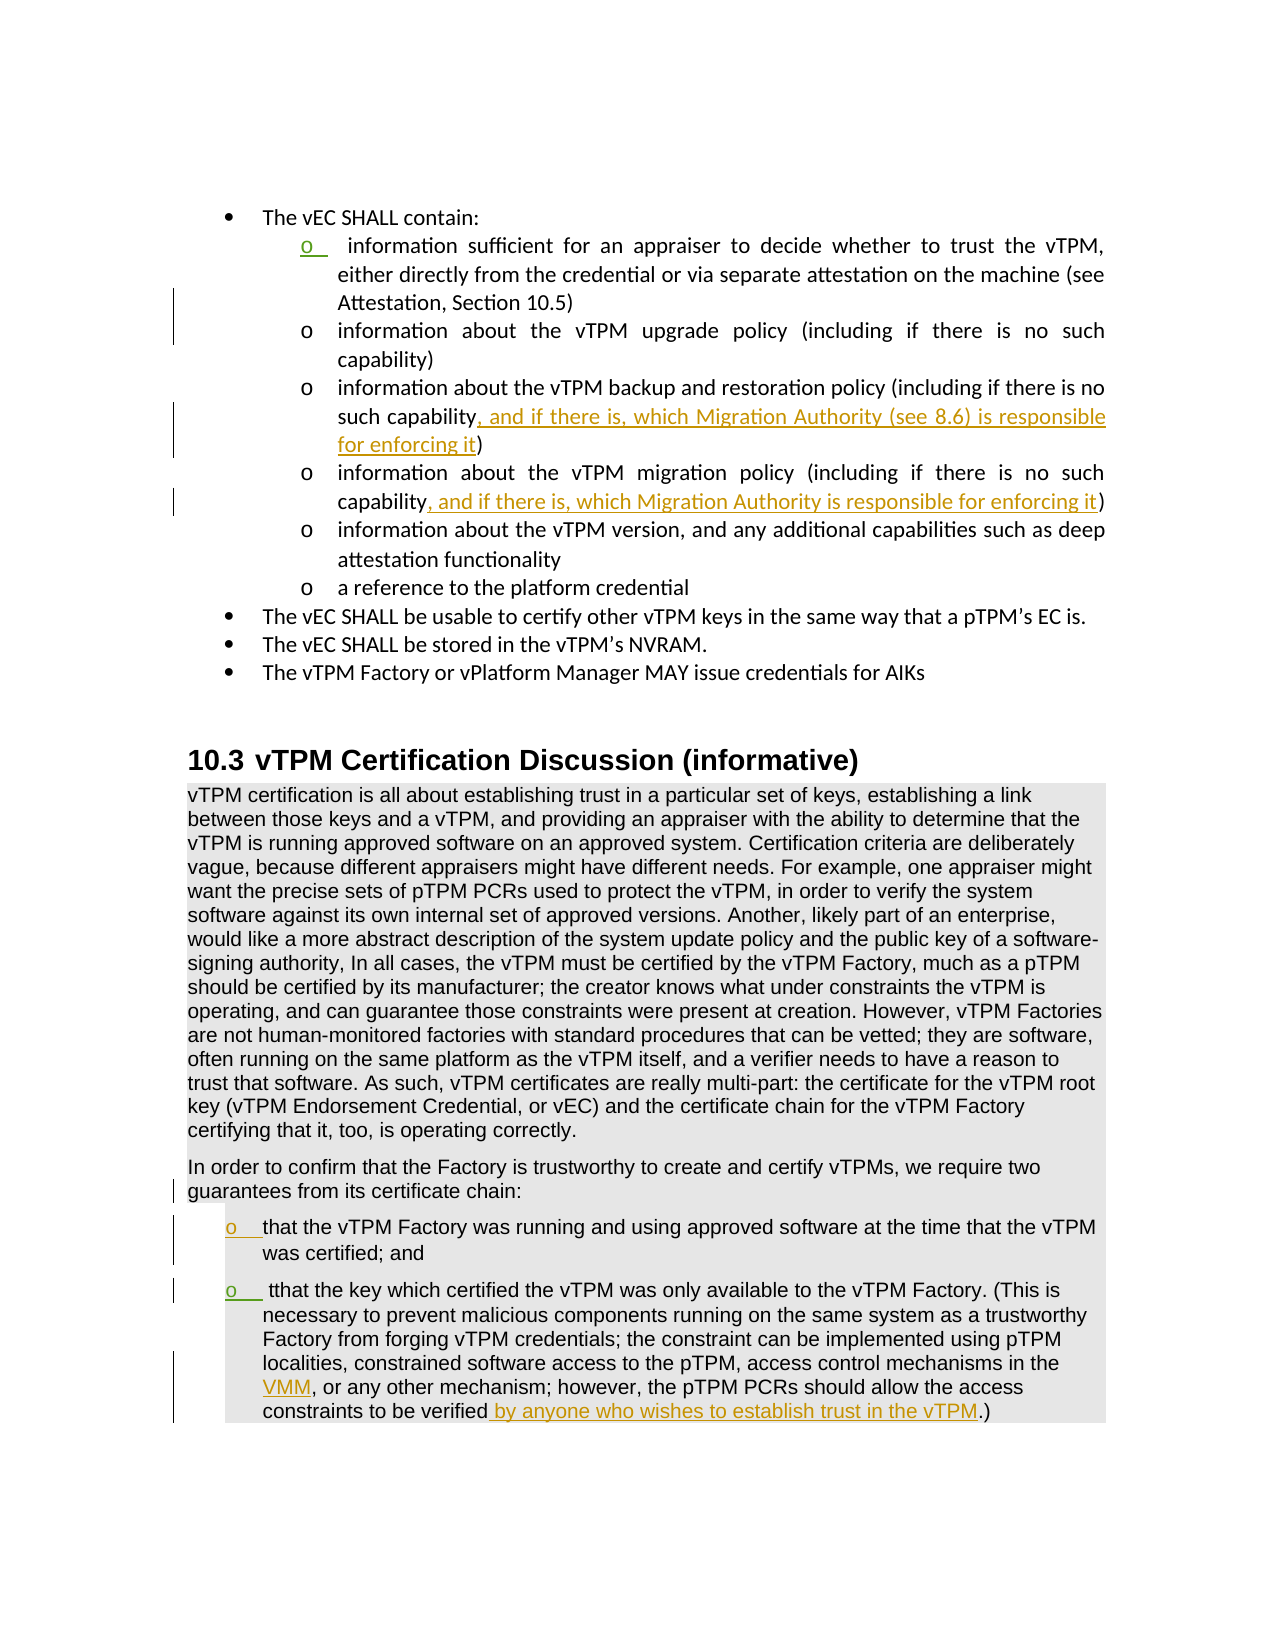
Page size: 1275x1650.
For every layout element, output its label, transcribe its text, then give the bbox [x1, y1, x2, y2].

list The vTPM Factory or vPlatform Manager MAY issue credentials for AIKs [225, 658, 1106, 686]
text vTPM certification is all about establishing trust in a particular set of keys, establishing a link between those keys and a vTPM, and providing an appraiser with the ability to determine that the vTPM is running approved software on an approved system. Certification criteria are deliberately vague, because different appraisers might have different needs. For example, one appraiser might want the precise sets of pTPM PCRs used to protect the vTPM, in order to verify the system software against its own internal set of approved versions. Another, likely part of an enterprise, would like a more abstract description of the system update policy and the public key of a software-signing authority, In all cases, the vTPM must be certified by the vTPM Factory, much as a pTPM should be certified by its manufacturer; the creator knows what under constraints the vTPM is operating, and can guarantee those constraints were present at creation. However, vTPM Factories are not human-monitored factories with standard procedures that can be vetted; they are software, often running on the same platform as the vTPM itself, and a verifier needs to have a reason to trust that software. As such, vTPM certificates are really multi-part: the certificate for the vTPM root key (vTPM Endorsement Credential, or vEC) and the certificate chain for the vTPM Factory certifying that it, too, is operating correctly. [187, 783, 1106, 1142]
list The vEC SHALL contain: [225, 203, 1106, 231]
list information about the vTPM version, and any additional capabilities such as deep attestation functionality [300, 516, 1106, 573]
list information about the vTPM upgrade policy (including if there is no such capability) [300, 316, 1106, 373]
list information about the vTPM backup and restoration policy (including if there is no such capability) [300, 373, 1106, 458]
list tthat the key which certified the vTPM was only available to the vTPM Factory. (This is necessary to prevent malicious components running on the same system as a trustworthy Factory from forging vTPM credentials; the constraint can be implemented using pTPM localities, constrained software access to the pTPM, access control mechanisms in the , or any other mechanism; however, the pTPM PCRs should allow the access constraints to be verified.) [225, 1277, 1106, 1423]
list that the vTPM Factory was running and using approved software at the time that the vTPM was certified; and [225, 1215, 1106, 1265]
list The vEC SHALL be stored in the vTPM’s NVRAM. [225, 630, 1106, 658]
list information sufficient for an appraiser to decide whether to trust the vTPM, either directly from the credential or via separate attestation on the machine (see Attestation, Section 10.5) [300, 231, 1106, 316]
list a reference to the platform credential [300, 573, 1106, 602]
list information about the vTPM migration policy (including if there is no such capability) [300, 458, 1106, 516]
list The vEC SHALL be usable to certify other vTPM keys in the same way that a pTPM’s EC is. [225, 602, 1106, 630]
subtitle vTPM Certification Discussion (informative) [187, 743, 1106, 777]
text In order to confirm that the Factory is trustworthy to create and certify vTPMs, we require two guarantees from its certificate chain: [187, 1155, 1106, 1203]
